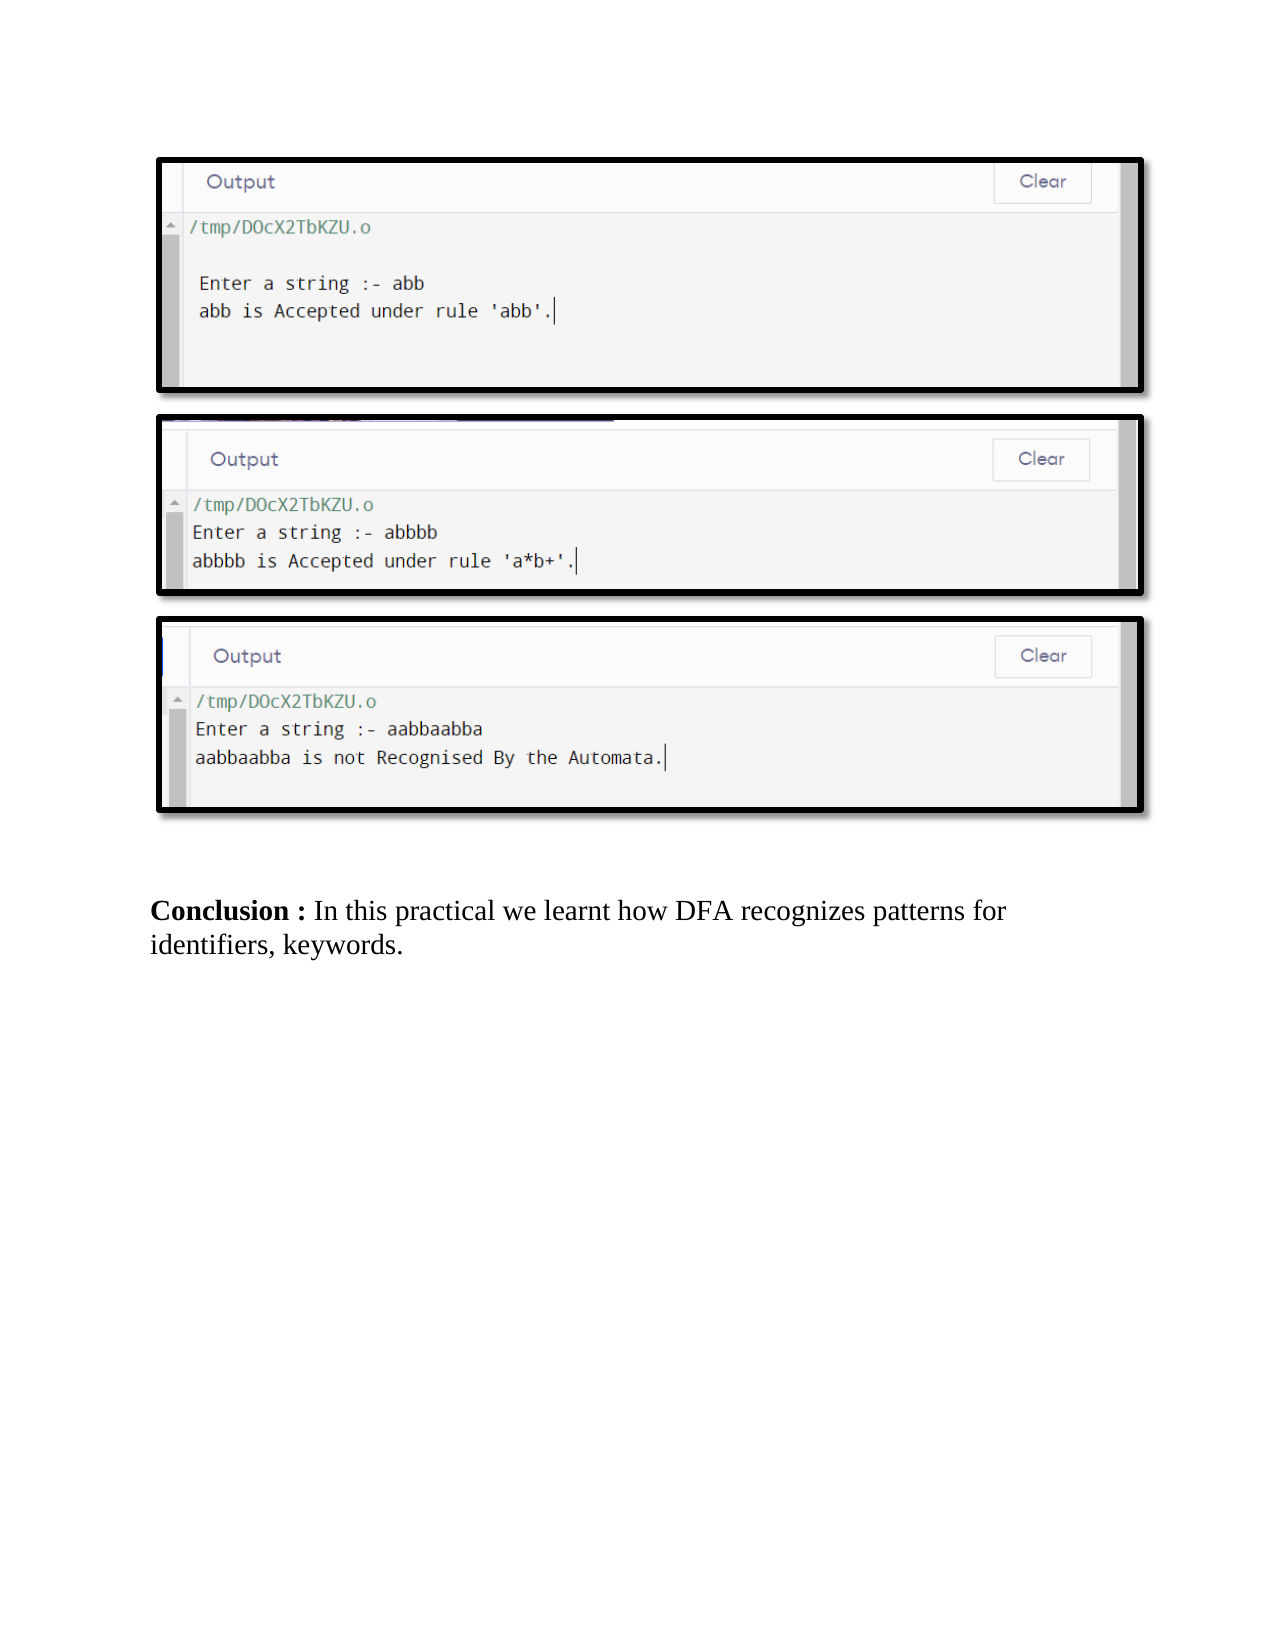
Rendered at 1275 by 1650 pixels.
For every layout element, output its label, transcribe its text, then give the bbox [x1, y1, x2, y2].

text Conclusion : In this practical we learnt how DFA recognizes patterns for identifiers, keywords. [150, 893, 1116, 960]
picture [153, 411, 1156, 607]
picture [153, 612, 1156, 826]
picture [153, 154, 1156, 405]
